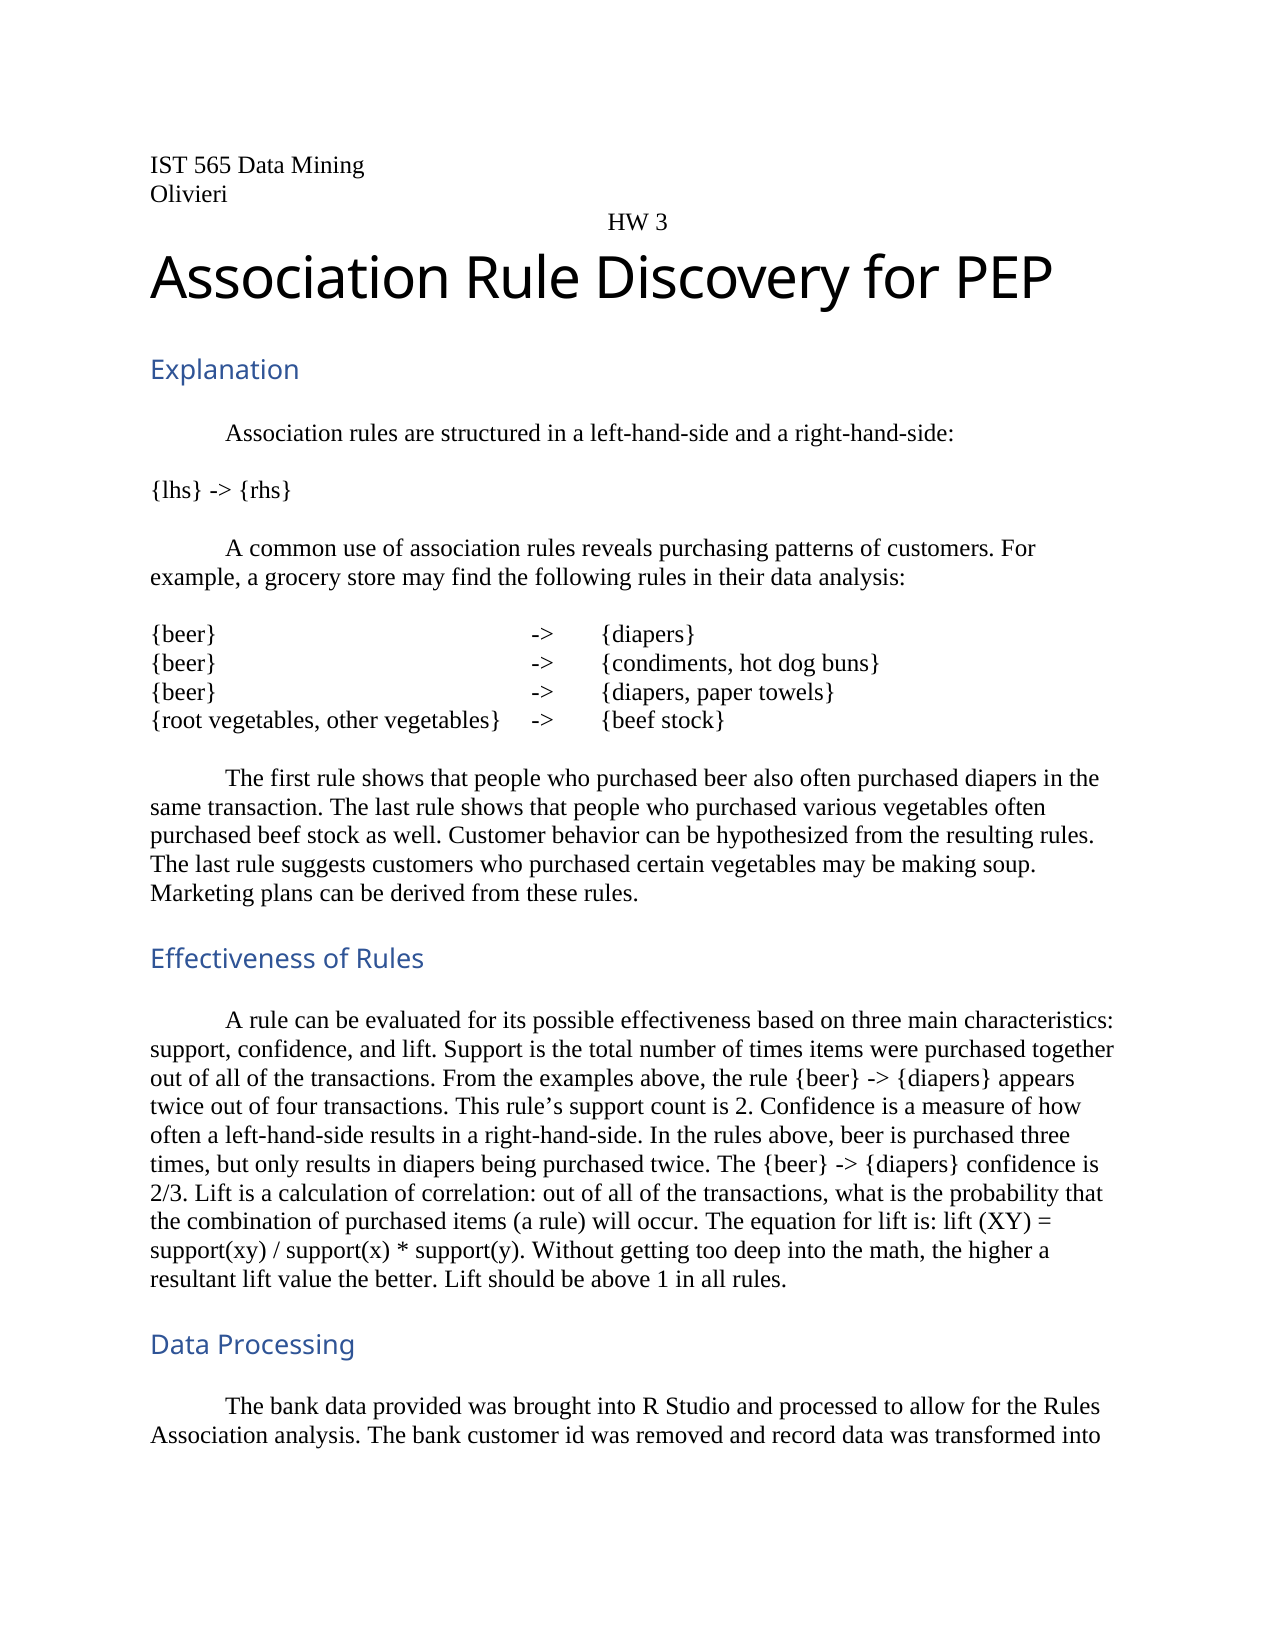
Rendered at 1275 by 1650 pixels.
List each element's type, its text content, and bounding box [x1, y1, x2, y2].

subtitle Data Processing [150, 1326, 1125, 1362]
text A common use of association rules reveals purchasing patterns of customers. For example, a grocery store may find the following rules in their data analysis: [150, 533, 1125, 590]
text {beer} -> {diapers} [150, 619, 1125, 648]
text {beer} -> {condiments, hot dog buns} [150, 648, 1125, 677]
text Association rules are structured in a left-hand-side and a right-hand-side: [150, 418, 1125, 447]
title Association Rule Discovery for PEP [150, 236, 1125, 316]
text The first rule shows that people who purchased beer also often purchased diapers in the same transaction. The last rule shows that people who purchased various vegetables often purchased beef stock as well. Customer behavior can be hypothesized from the resulting rules. The last rule suggests customers who purchased certain vegetables may be making soup. Marketing plans can be derived from these rules. [150, 763, 1125, 907]
text {lhs} -> {rhs} [150, 475, 1125, 504]
text Olivieri [150, 179, 1125, 207]
text A rule can be evaluated for its possible effectiveness based on three main characteristics: support, confidence, and lift. Support is the total number of times items were purchased together out of all of the transactions. From the examples above, the rule {beer} -> {diapers} appears twice out of four transactions. This rule’s support count is 2. Confidence is a measure of how often a left-hand-side results in a right-hand-side. In the rules above, beer is purchased three times, but only results in diapers being purchased twice. The {beer} -> {diapers} confidence is 2/3. Lift is a calculation of correlation: out of all of the transactions, what is the probability that the combination of purchased items (a rule) will occur. The equation for lift is: lift (XY) = support(xy) / support(x) * support(y). Without getting too deep into the math, the higher a resultant lift value the better. Lift should be above 1 in all rules. [150, 1005, 1125, 1293]
subtitle Effectiveness of Rules [150, 939, 1125, 976]
text {beer} -> {diapers, paper towels} [150, 677, 1125, 705]
text HW 3 [150, 207, 1125, 236]
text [150, 1391, 1125, 1449]
text {root vegetables, other vegetables} -> {beef stock} [150, 705, 1125, 734]
subtitle Explanation [150, 350, 1125, 387]
text IST 565 Data Mining [150, 150, 1125, 179]
